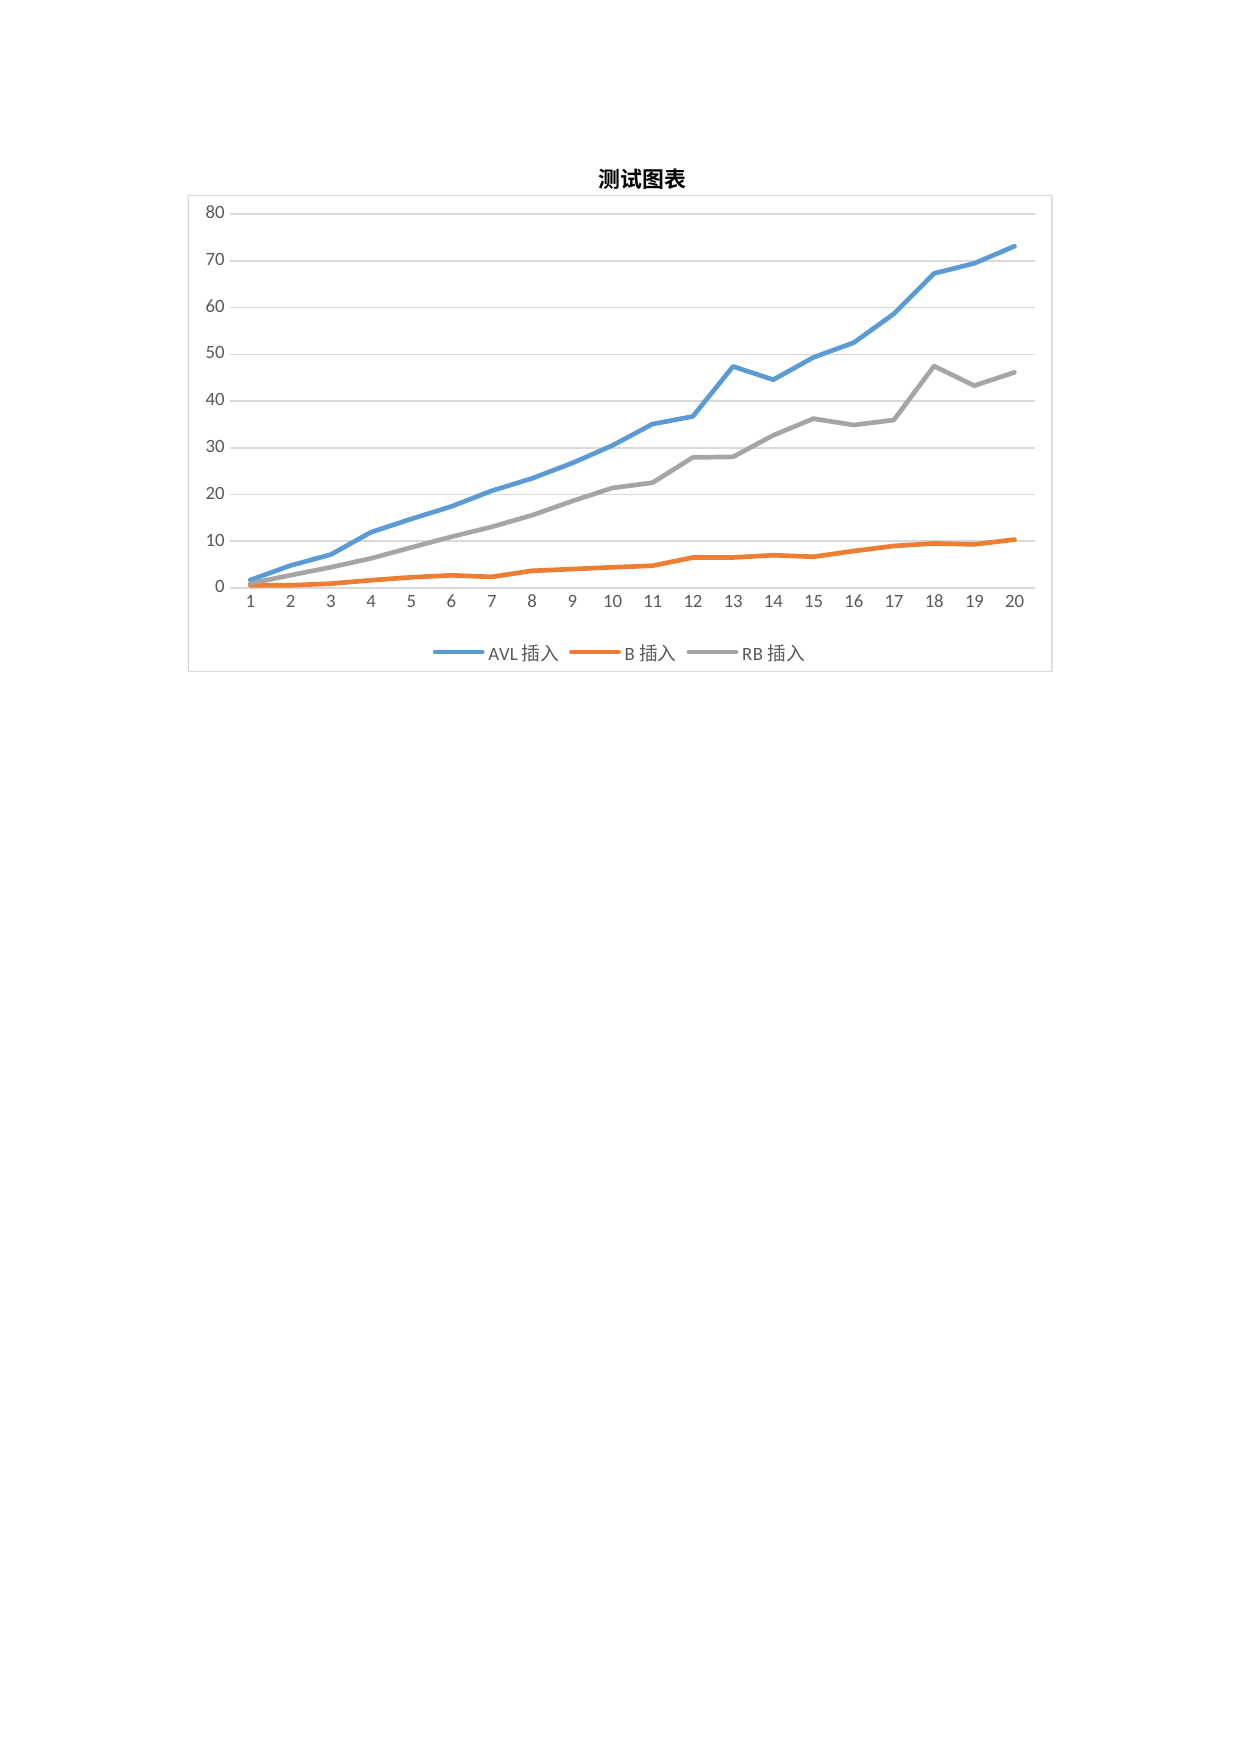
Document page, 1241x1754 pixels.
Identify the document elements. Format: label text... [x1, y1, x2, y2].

list 测试图表 [187, 162, 1053, 195]
